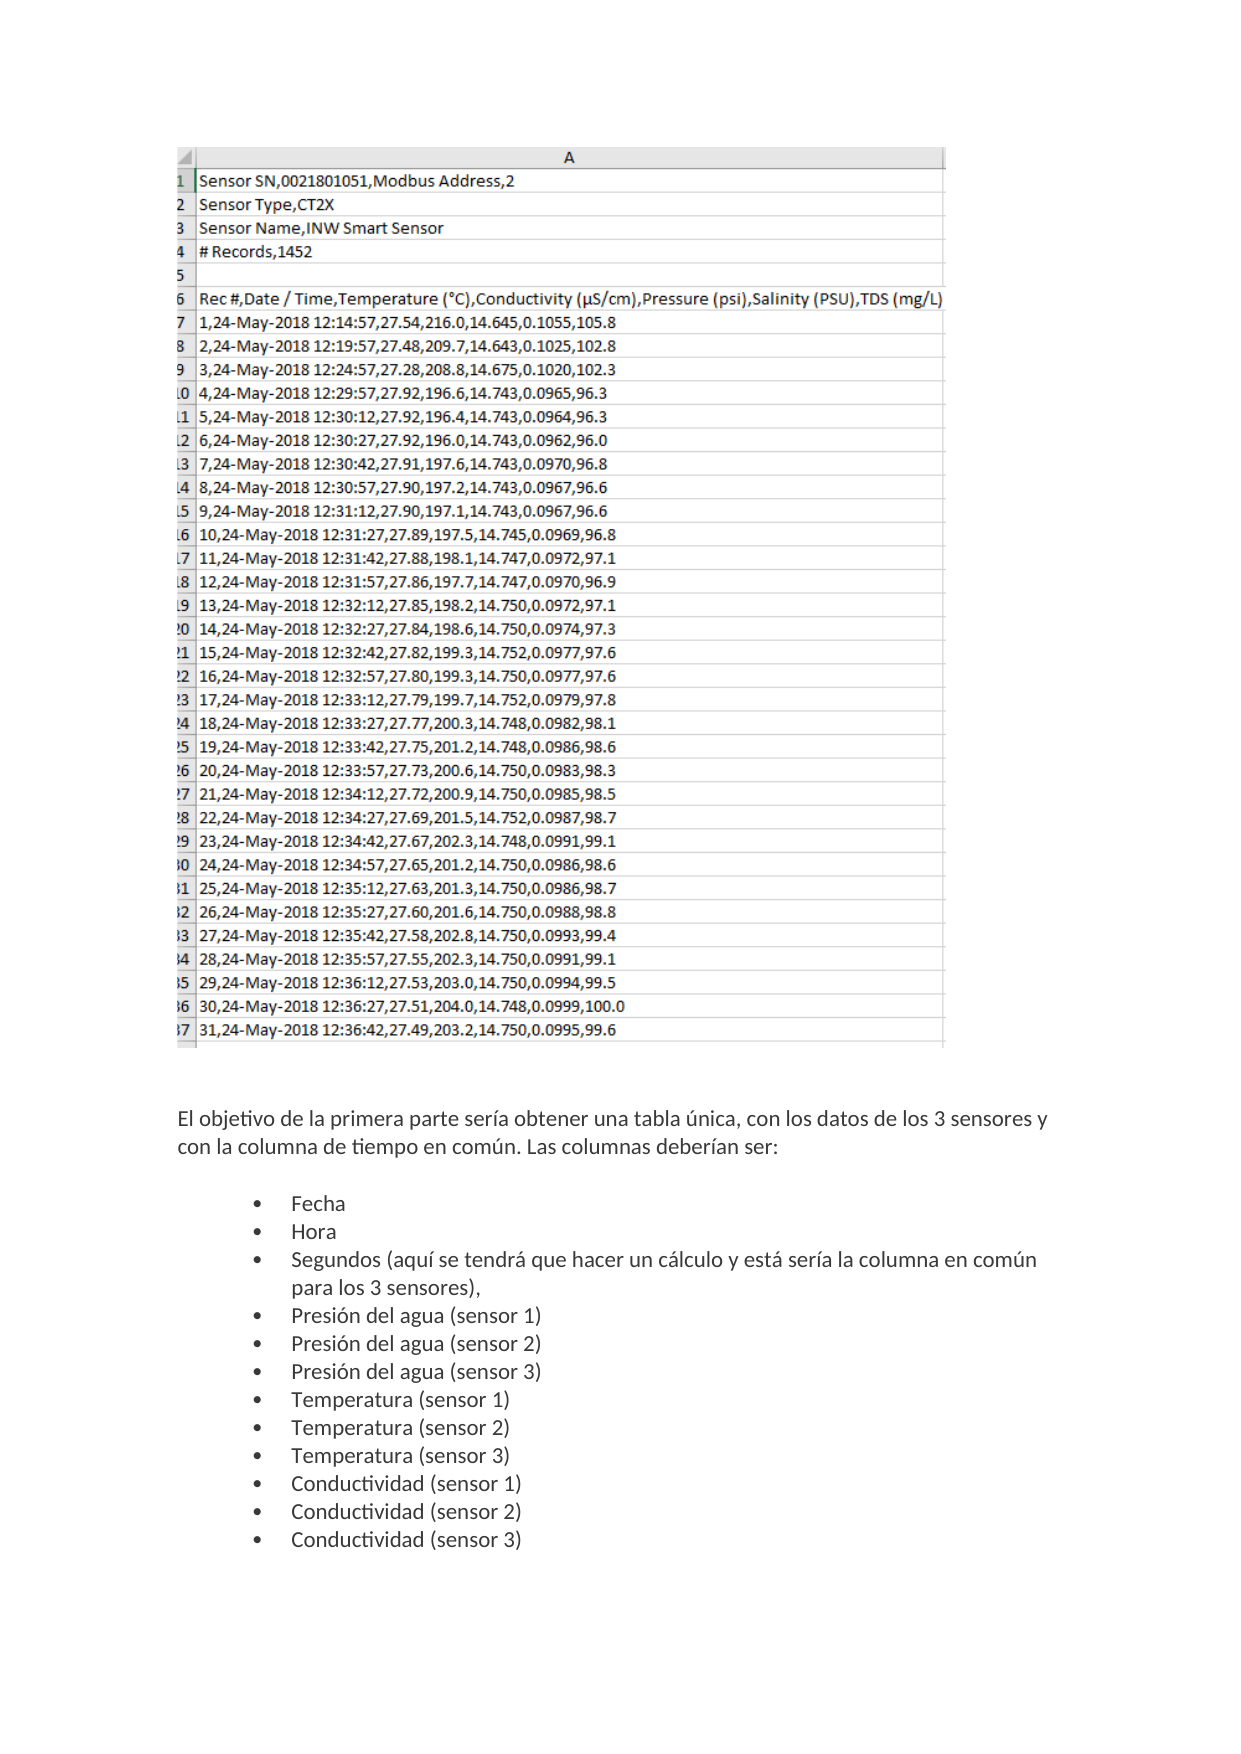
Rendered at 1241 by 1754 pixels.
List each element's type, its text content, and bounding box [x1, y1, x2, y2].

list Temperatura (sensor 3) [254, 1441, 1063, 1469]
list Conductividad (sensor 1) [254, 1469, 1063, 1497]
list Hora [254, 1217, 1063, 1245]
list Presión del agua (sensor 3) [254, 1357, 1063, 1385]
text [177, 148, 1063, 1160]
list Segundos (aquí se tendrá que hacer un cálculo y está sería la columna en común para los 3 sensores), [254, 1245, 1063, 1301]
list Conductividad (sensor 2) [254, 1497, 1063, 1526]
list Presión del agua (sensor 2) [254, 1329, 1063, 1357]
list Presión del agua (sensor 1) [254, 1301, 1063, 1329]
list Fecha [254, 1189, 1063, 1217]
list Temperatura (sensor 2) [254, 1413, 1063, 1441]
list Temperatura (sensor 1) [254, 1385, 1063, 1413]
list Conductividad (sensor 3) [254, 1526, 1063, 1553]
picture [177, 147, 946, 1048]
